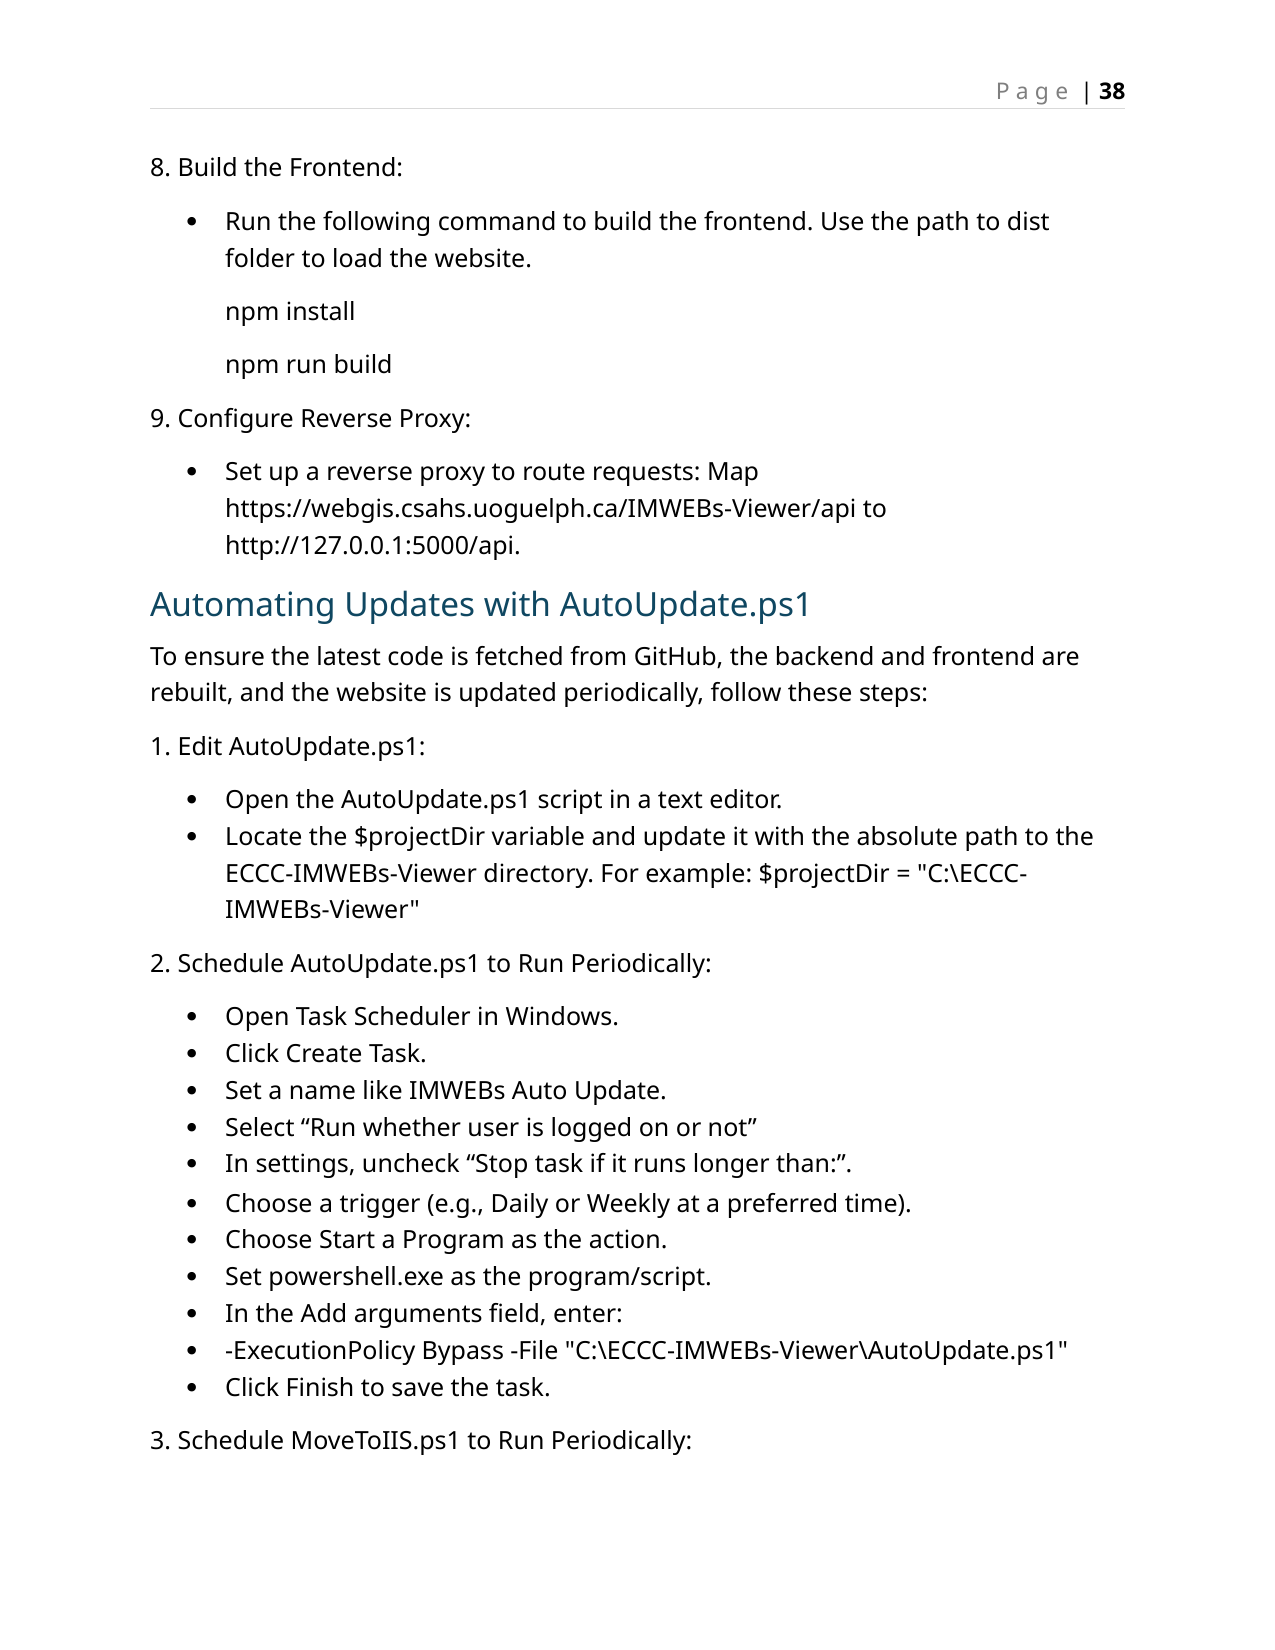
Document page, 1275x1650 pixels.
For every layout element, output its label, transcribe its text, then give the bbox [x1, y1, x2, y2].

list Click Finish to save the task. [187, 1369, 1125, 1403]
list Choose a trigger (e.g., Daily or Weekly at a preferred time). [187, 1185, 1125, 1219]
list Open the AutoUpdate.ps1 script in a text editor. [187, 782, 1125, 816]
text 3. Schedule MoveToIIS.ps1 to Run Periodically: [150, 1423, 1125, 1457]
subtitle Automating Updates with AutoUpdate.ps1 [150, 581, 1125, 626]
list In the Add arguments field, enter: [187, 1296, 1125, 1330]
text 8. Build the Frontend: [150, 150, 1125, 184]
text 1. Edit AutoUpdate.ps1: [150, 728, 1125, 762]
list -ExecutionPolicy Bypass -File "C:\ECCC-IMWEBs-Viewer\AutoUpdate.ps1" [187, 1332, 1125, 1366]
text npm run build [150, 347, 1125, 381]
list Set up a reverse proxy to route requests: Map https://webgis.csahs.uoguelph.ca/IMWEBs-Viewer/api to http://127.0.0.1:5000/api. [187, 454, 1125, 562]
list Click Create Task. [187, 1036, 1125, 1070]
list Run the following command to build the frontend. Use the path to dist folder to load the website. [187, 203, 1125, 274]
list In settings, uncheck “Stop task if it runs longer than:”. [187, 1146, 1125, 1180]
list Open Task Scheduler in Windows. [187, 999, 1125, 1033]
text npm install [150, 294, 1125, 328]
list Locate the $projectDir variable and update it with the absolute path to the ECCC-IMWEBs-Viewer directory. For example: $projectDir = "C:\ECCC-IMWEBs-Viewer" [187, 819, 1125, 926]
list Choose Start a Program as the action. [187, 1222, 1125, 1256]
list Set powershell.exe as the program/script. [187, 1259, 1125, 1293]
list Set a name like IMWEBs Auto Update. [187, 1073, 1125, 1107]
text To ensure the latest code is fetched from GitHub, the backend and frontend are rebuilt, and the website is updated periodically, follow these steps: [150, 638, 1125, 709]
text 9. Configure Reverse Proxy: [150, 401, 1125, 434]
list Select “Run whether user is logged on or not” [187, 1109, 1125, 1143]
text 2. Schedule AutoUpdate.ps1 to Run Periodically: [150, 946, 1125, 980]
